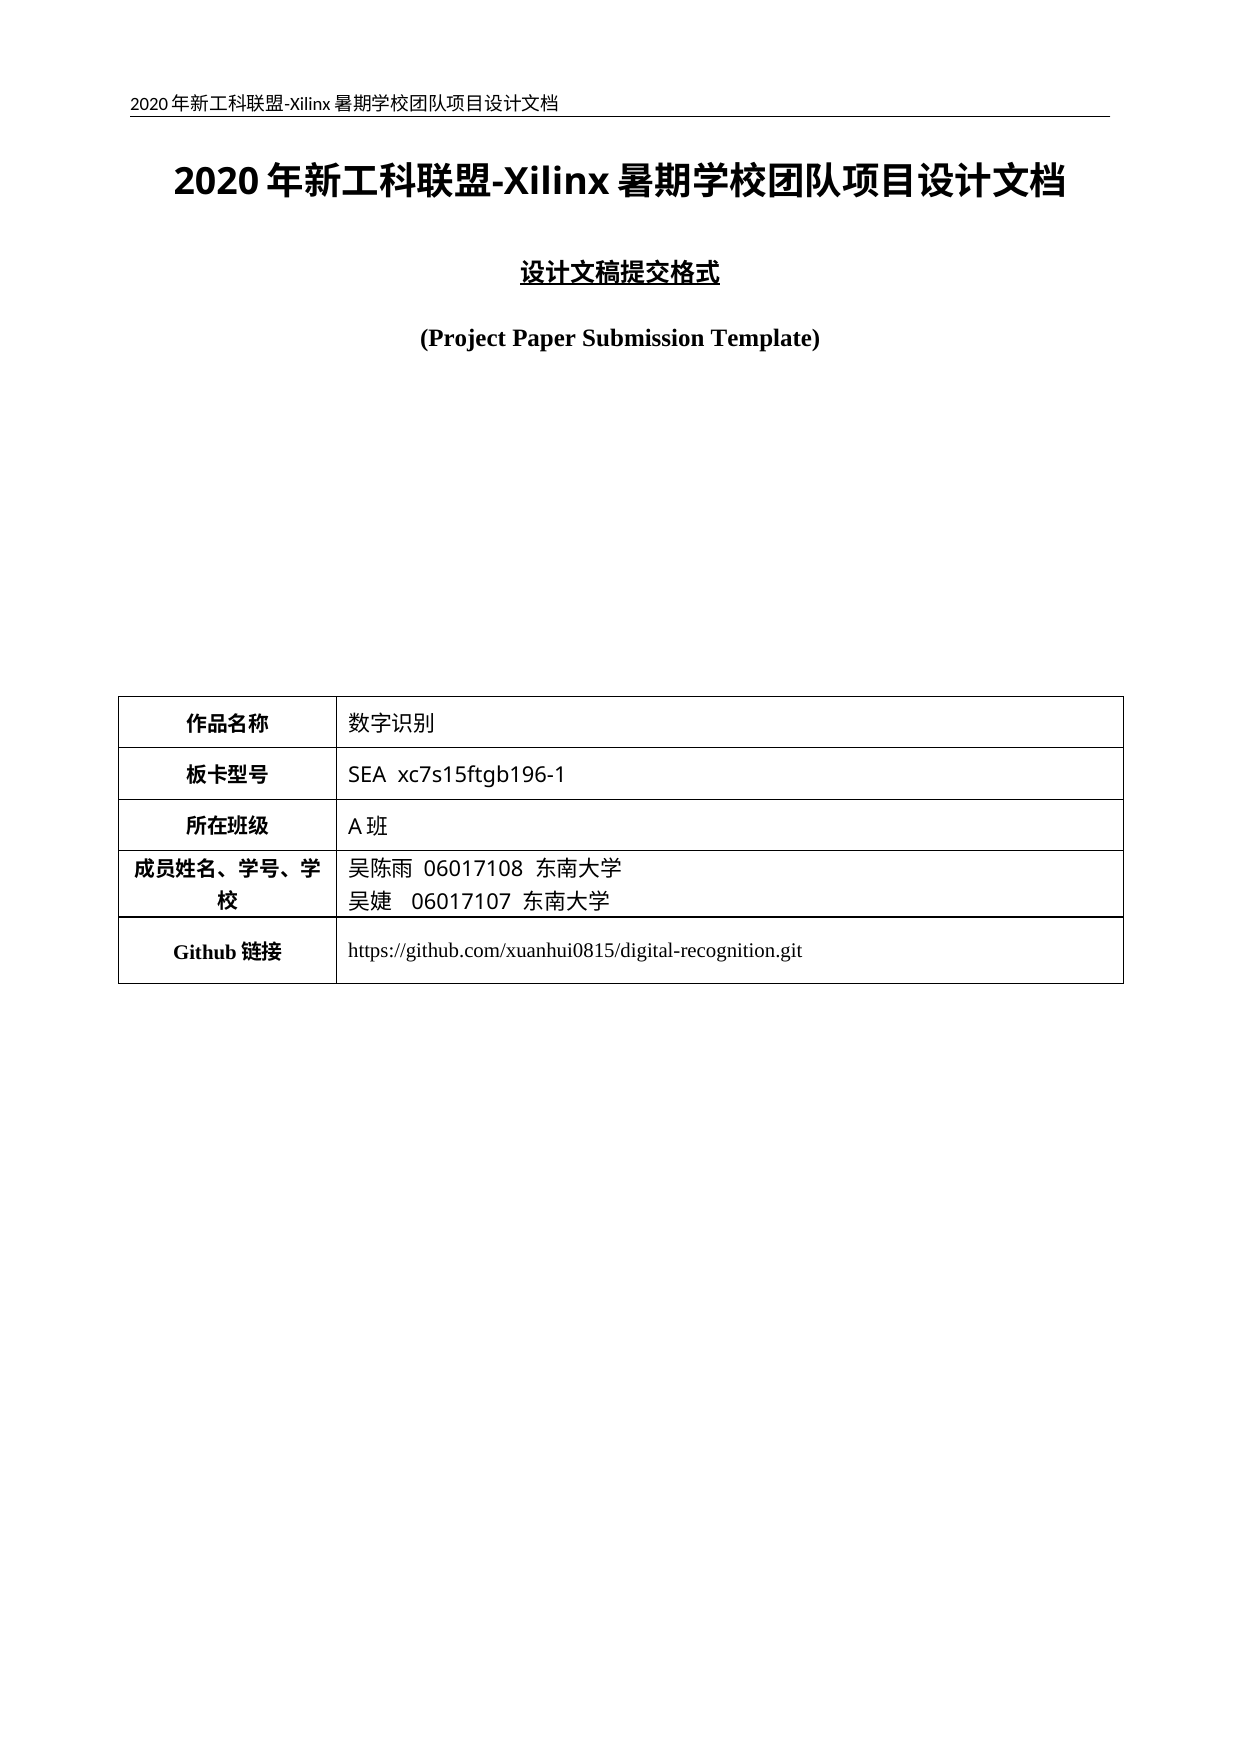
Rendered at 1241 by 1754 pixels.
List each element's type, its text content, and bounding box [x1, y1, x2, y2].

table_cell https://github.com/xuanhui0815/digital-recognition.git [337, 918, 1123, 983]
table_cell 板卡型号 [119, 748, 336, 798]
text 设计文稿提交格式 [130, 238, 1110, 303]
table_cell A班 [337, 800, 1123, 850]
table_cell 成员姓名、学号、学校 [119, 851, 336, 916]
text 2020年新工科联盟-Xilinx暑期学校团队项目设计文档 [130, 146, 1110, 211]
table_header 作品名称 [119, 697, 336, 747]
table_cell Github链接 [119, 918, 336, 983]
table_header 数字识别 [337, 697, 1123, 747]
table_cell 所在班级 [119, 800, 336, 850]
text (Project Paper Submission Template) [130, 321, 1110, 353]
table_cell 吴陈雨 06017108 东南大学 吴婕 06017107 东南大学 [337, 851, 1123, 916]
table_cell SEA xc7s15ftgb196-1 [337, 748, 1123, 798]
